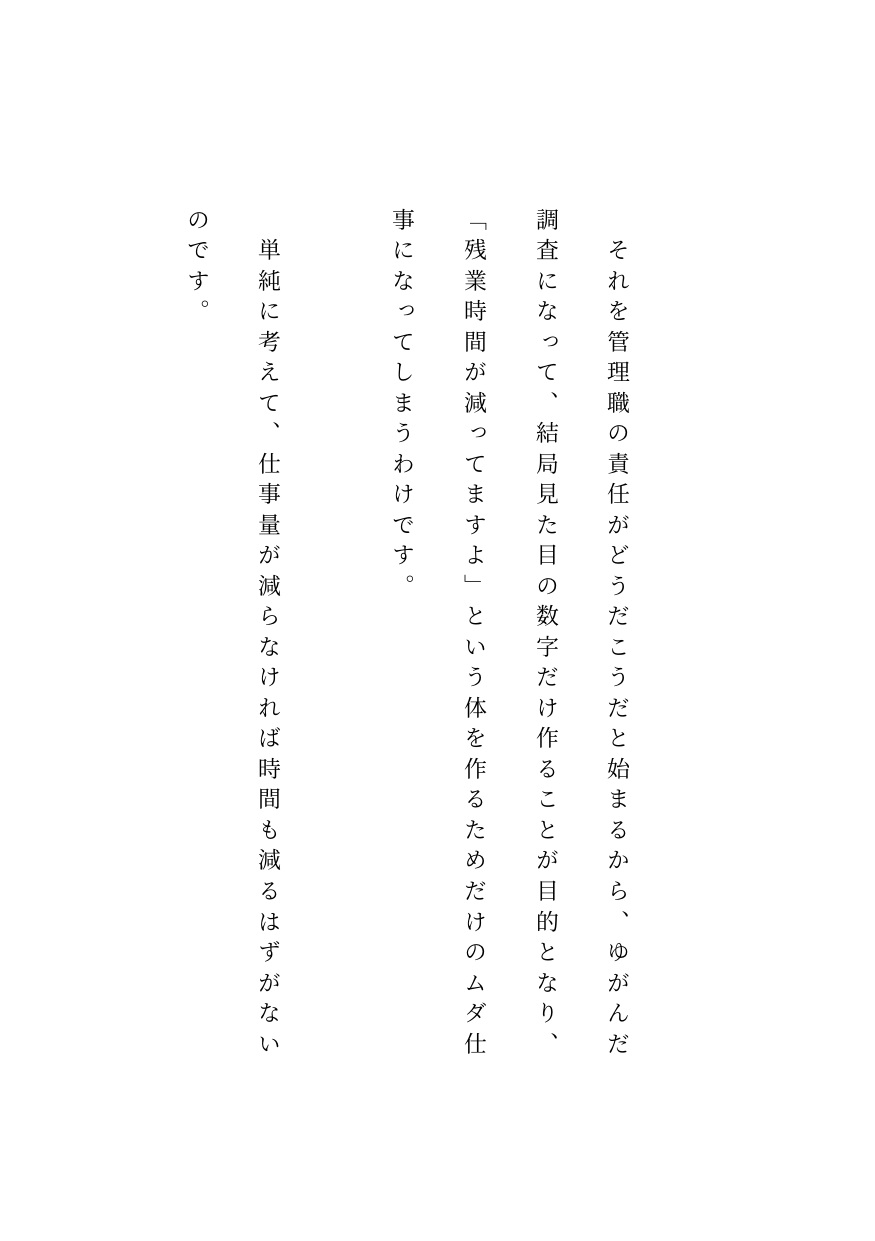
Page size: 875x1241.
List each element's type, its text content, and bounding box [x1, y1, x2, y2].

text 単純に考えて、仕事量が減らなければ時間も減るはずがないのです。 [167, 208, 301, 1062]
text それを管理職の責任がどうだこうだと始まるから、ゆがんだ調査になって、結局見た目の数字だけ作ることが目的となり、「残業時間が減ってますよ」という体を作るためだけのムダ仕事になってしまうわけです。 [373, 208, 650, 1062]
